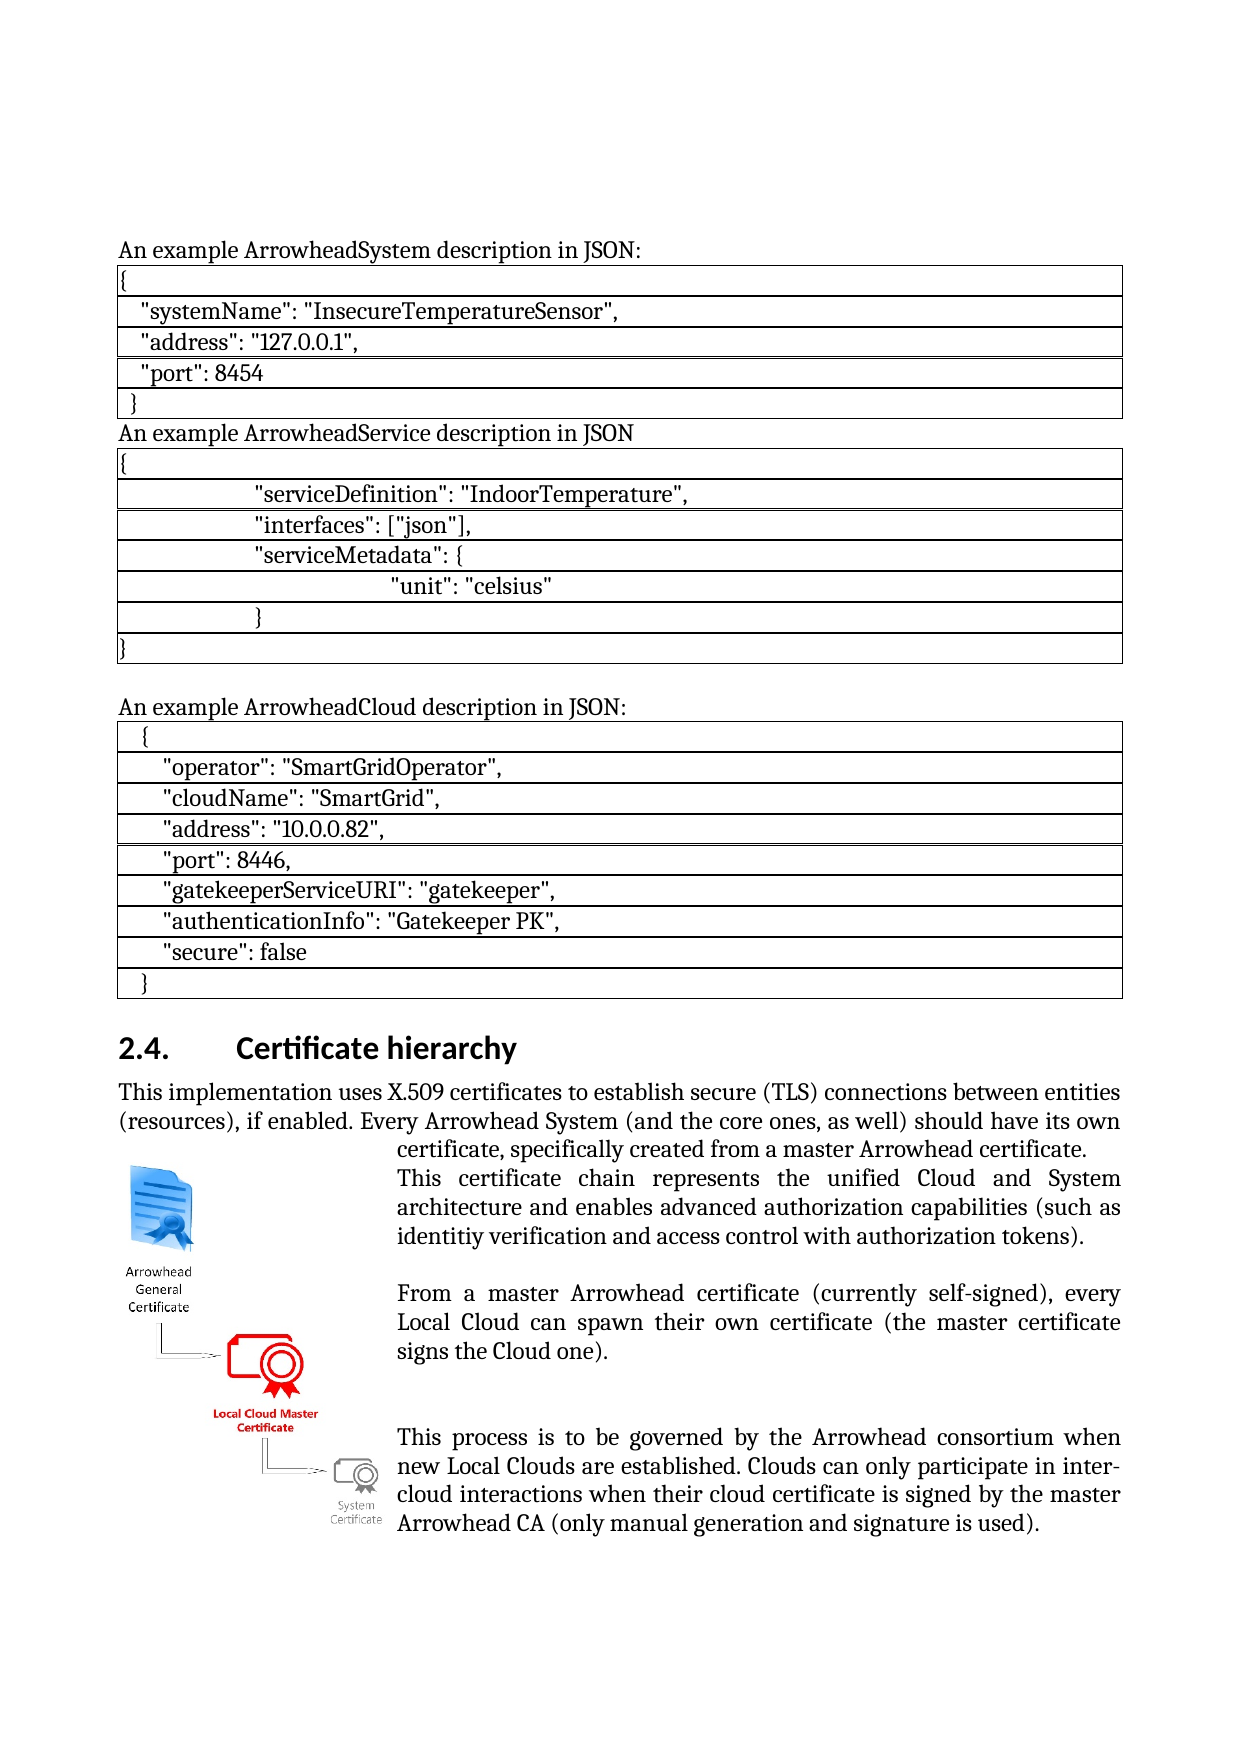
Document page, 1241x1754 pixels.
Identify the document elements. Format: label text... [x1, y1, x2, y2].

text } [118, 634, 1122, 663]
text } [118, 389, 1122, 418]
text An example ArrowheadSystem description in JSON: [118, 236, 1122, 265]
text "cloudName": "SmartGrid", [118, 784, 1122, 813]
text { [118, 722, 1122, 751]
text } [118, 969, 1122, 998]
text "serviceDefinition": "IndoorTemperature", [118, 480, 1122, 508]
text "address": "127.0.0.1", [118, 328, 1122, 356]
text "serviceMetadata": { [118, 541, 1122, 570]
text "port": 8446, [118, 846, 1122, 874]
text "interfaces": ["json"], [118, 511, 1122, 539]
text { [118, 266, 1122, 295]
text "operator": "SmartGridOperator", [118, 753, 1122, 782]
text "secure": false [118, 938, 1122, 967]
text This certificate chain represents the unified Cloud and System architecture and enables advanced authorization capabilities (such as identitiy verification and access control with authorization tokens). [388, 1164, 1122, 1250]
text From a master Arrowhead certificate (currently self-signed), every Local Cloud can spawn their own certificate (the master certificate signs the Cloud one). [388, 1279, 1122, 1365]
text "port": 8454 [118, 359, 1122, 387]
text "systemName": "InsecureTemperatureSensor", [118, 297, 1122, 326]
picture [117, 1162, 388, 1532]
list Certificate hierarchy [118, 1019, 1122, 1069]
text "gatekeeperServiceURI": "gatekeeper", [118, 876, 1122, 905]
text An example ArrowheadService description in JSON [118, 419, 1122, 448]
text This process is to be governed by the Arrowhead consortium when new Local Clouds are established. Clouds can only participate in inter-cloud interactions when their cloud certificate is signed by the master Arrowhead CA (only manual generation and signature is used). [118, 1423, 1122, 1538]
text } [118, 603, 1122, 632]
text "authenticationInfo": "Gatekeeper PK", [118, 907, 1122, 936]
text "unit": "celsius" [118, 572, 1122, 601]
text "address": "10.0.0.82", [118, 815, 1122, 843]
text { [118, 449, 1122, 478]
text This implementation uses X.509 certificates to establish secure (TLS) connections between entities (resources), if enabled. Every Arrowhead System (and the core ones, as well) should have its own certificate, specifically created from a master Arrowhead certificate. [118, 1078, 1122, 1164]
text An example ArrowheadCloud description in JSON: [118, 692, 1122, 721]
